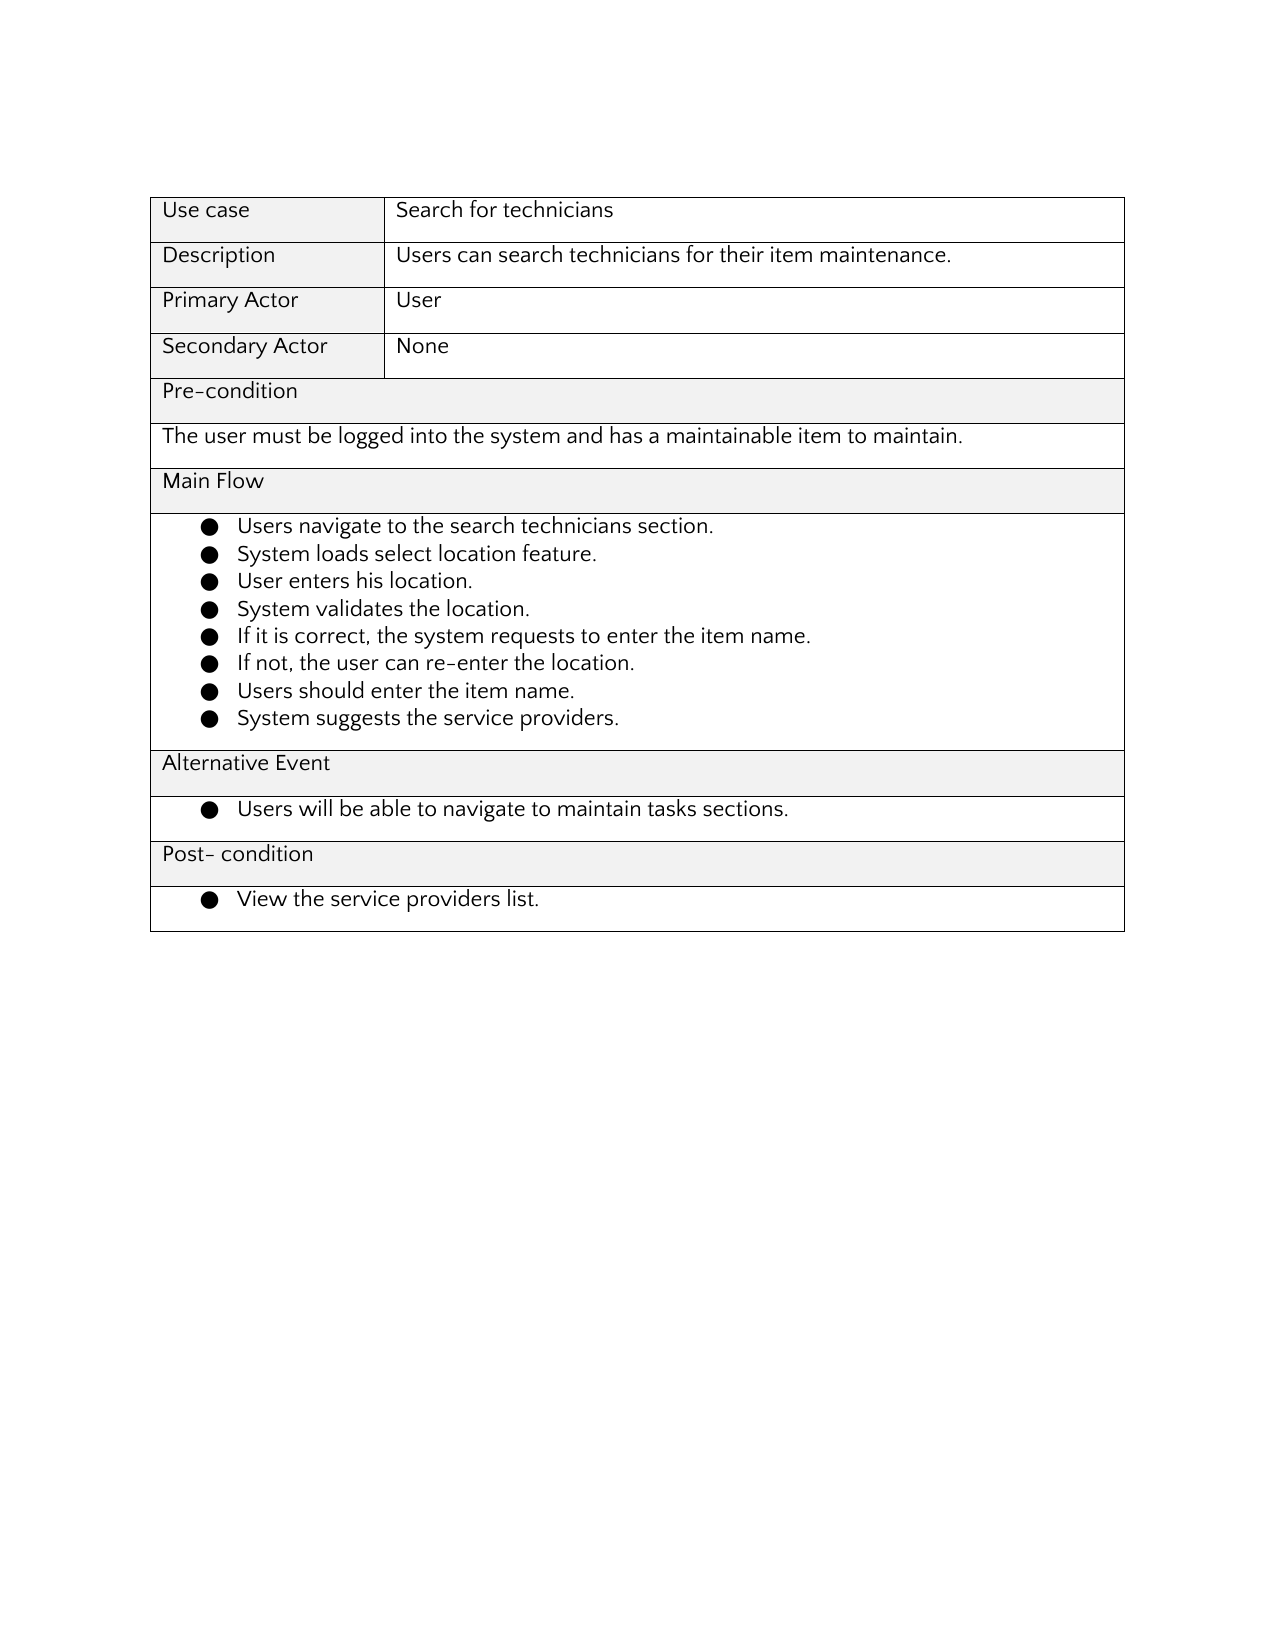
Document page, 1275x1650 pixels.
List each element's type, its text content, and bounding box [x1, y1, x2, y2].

table_cell The user must be logged into the system and has a maintainable item to maintain. [151, 424, 1124, 468]
table_header Use case [151, 198, 384, 242]
table_cell User [385, 288, 1124, 332]
table_cell Post- condition [151, 842, 1124, 886]
table_cell Secondary Actor [151, 334, 384, 378]
table_cell Alternative Event [151, 751, 1124, 796]
table_cell Pre-condition [151, 379, 1124, 423]
table_cell Users will be able to navigate to maintain tasks sections. [151, 797, 1124, 841]
table_cell None [385, 334, 1124, 378]
table_cell Main Flow [151, 469, 1124, 513]
table_cell Description [151, 243, 384, 287]
table_cell View the service providers list. [151, 887, 1124, 931]
table_cell Users navigate to the search technicians section. System loads select location feature. User enters his location. System validates the location. If it is correct, the system requests to enter the item name. If not, the user can re-enter the location. Users should enter the item name. System suggests the service providers. [151, 514, 1124, 750]
table_cell Primary Actor [151, 288, 384, 332]
table_cell Users can search technicians for their item maintenance. [385, 243, 1124, 287]
table_header Search for technicians [385, 198, 1124, 242]
